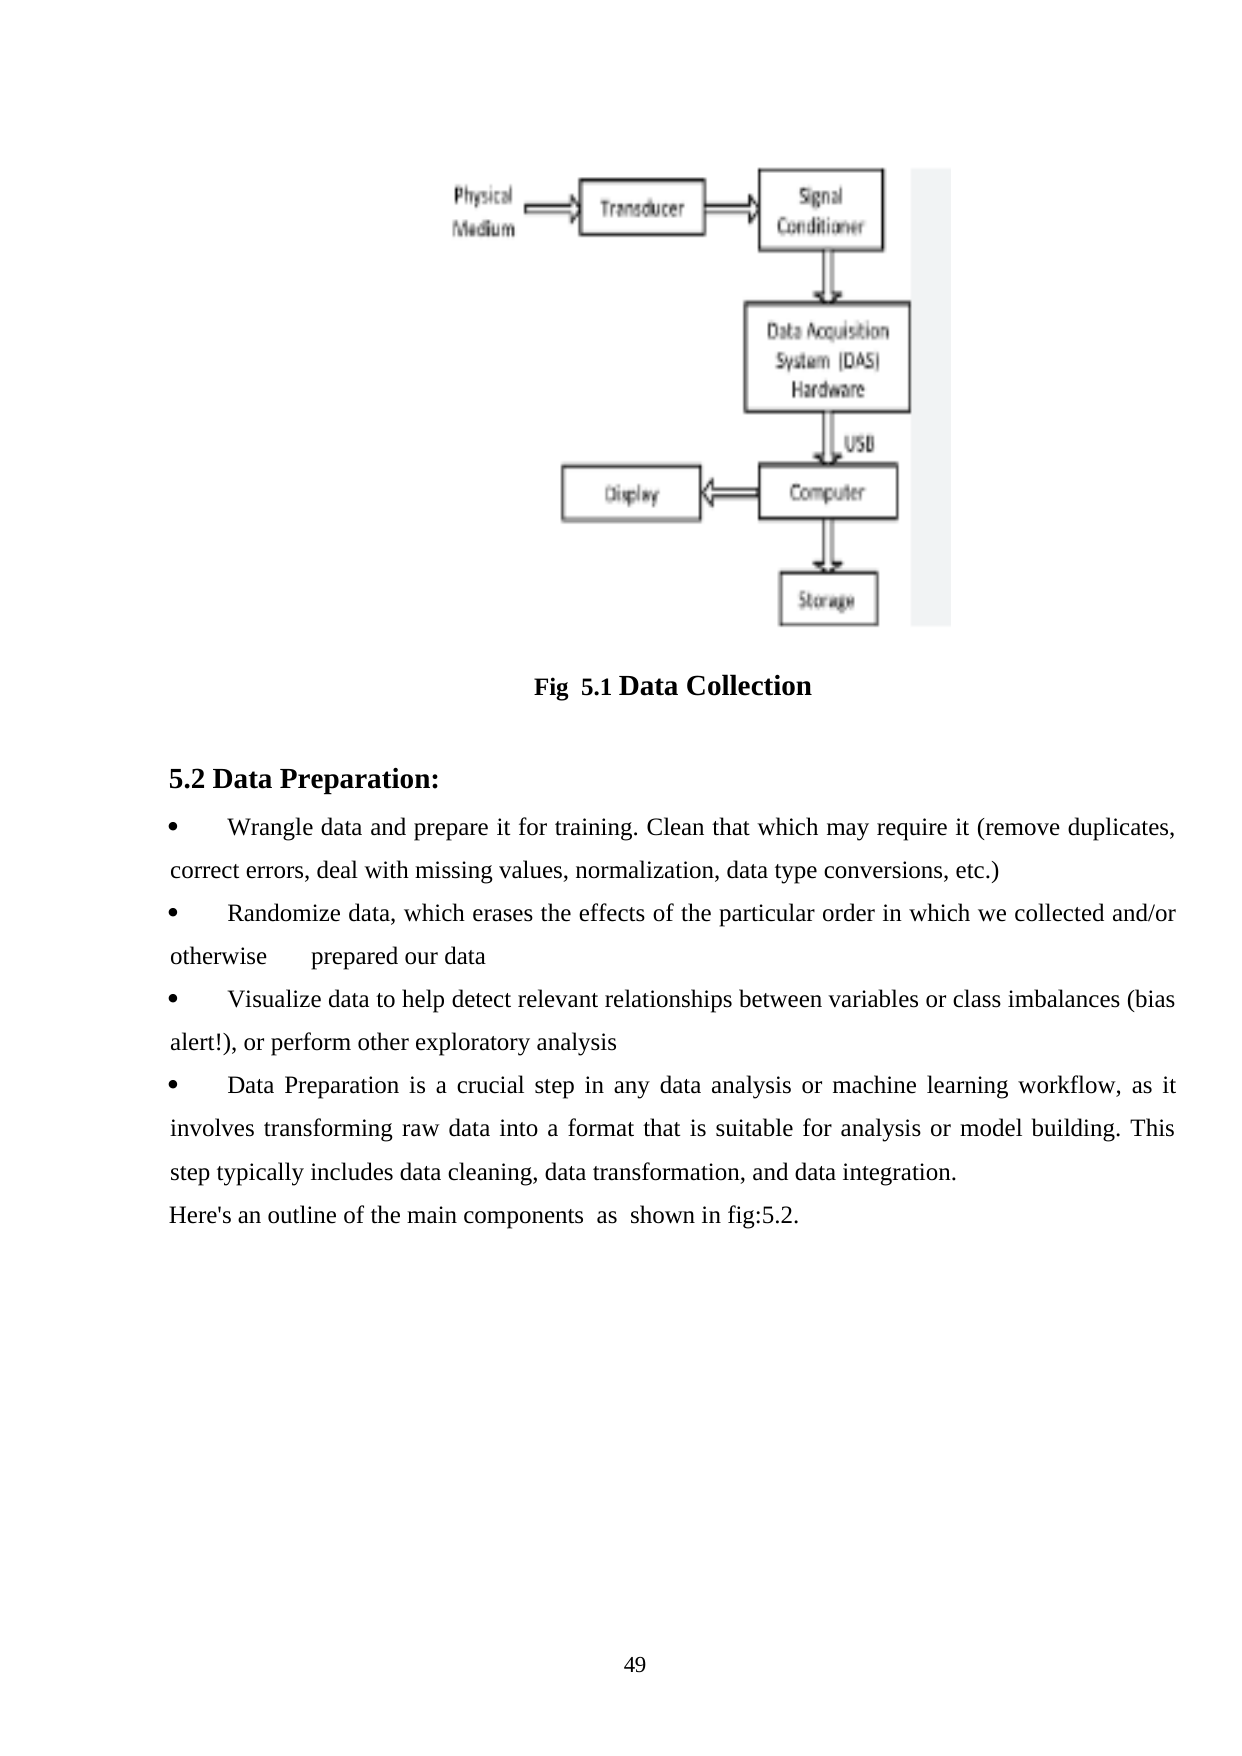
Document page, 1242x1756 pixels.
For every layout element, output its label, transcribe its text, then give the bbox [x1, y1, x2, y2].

text 5.2 Data Preparation: [169, 761, 1177, 795]
text Here's an outline of the main components as shown in fig:5.2. [169, 1200, 1177, 1228]
picture [446, 160, 951, 653]
list Randomize data, which erases the effects of the particular order in which we collected and/or otherwise prepared our data [169, 898, 1177, 970]
text Fig 5.1 Data Collection [169, 668, 1177, 701]
list Data Preparation is a crucial step in any data analysis or machine learning workflow, as it involves transforming raw data into a format that is suitable for analysis or model building. This step typically includes data cleaning, data transformation, and data integration. [169, 1070, 1177, 1185]
list Wrangle data and prepare it for training. Clean that which may require it (remove duplicates, correct errors, deal with missing values, normalization, data type conversions, etc.) [169, 812, 1177, 883]
list Visualize data to help detect relevant relationships between variables or class imbalances (bias alert!), or perform other exploratory analysis [169, 984, 1177, 1056]
